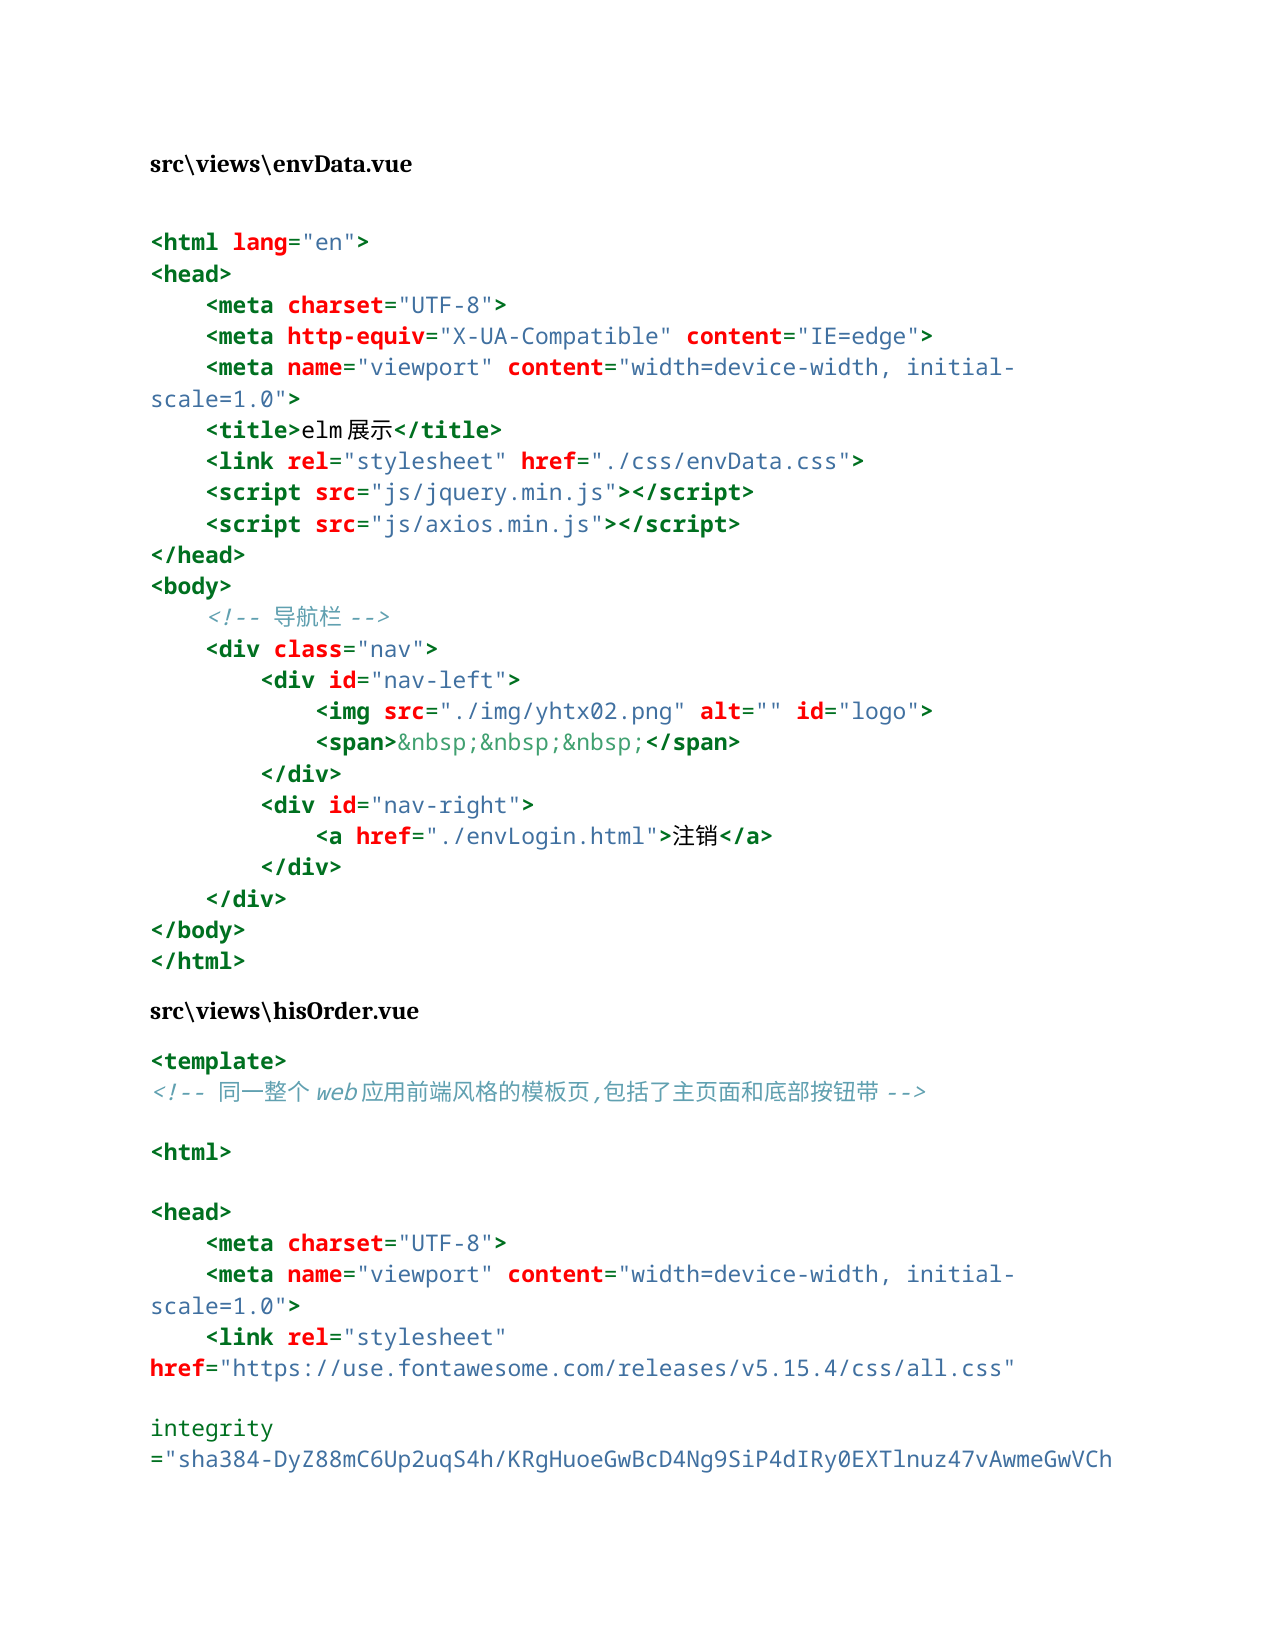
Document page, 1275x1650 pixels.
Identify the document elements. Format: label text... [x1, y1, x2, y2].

text src\views\hisOrder.vue [150, 997, 1125, 1026]
text src\views\envData.vue [150, 150, 1125, 179]
text <html lang="en"> <head> <meta charset="UTF-8"> <meta http-equiv="X-UA-Compatible" content="IE=edge"> <meta name="viewport" content="width=device-width, initial-scale=1.0"> <title>elm展示</title> <link rel="stylesheet" href="./css/envData.css"> <script src="js/jquery.min.js"></script> <script src="js/axios.min.js"></script> </head> <body> <!-- 导航栏 --> <div class="nav"> <div id="nav-left"> <img src="./img/yhtx02.png" alt="" id="logo"> <span>&nbsp;&nbsp;&nbsp;</span> </div> <div id="nav-right"> <a href="./envLogin.html">注销</a> </div> </div> </body> </html> [150, 197, 1125, 976]
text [150, 1044, 1125, 1474]
